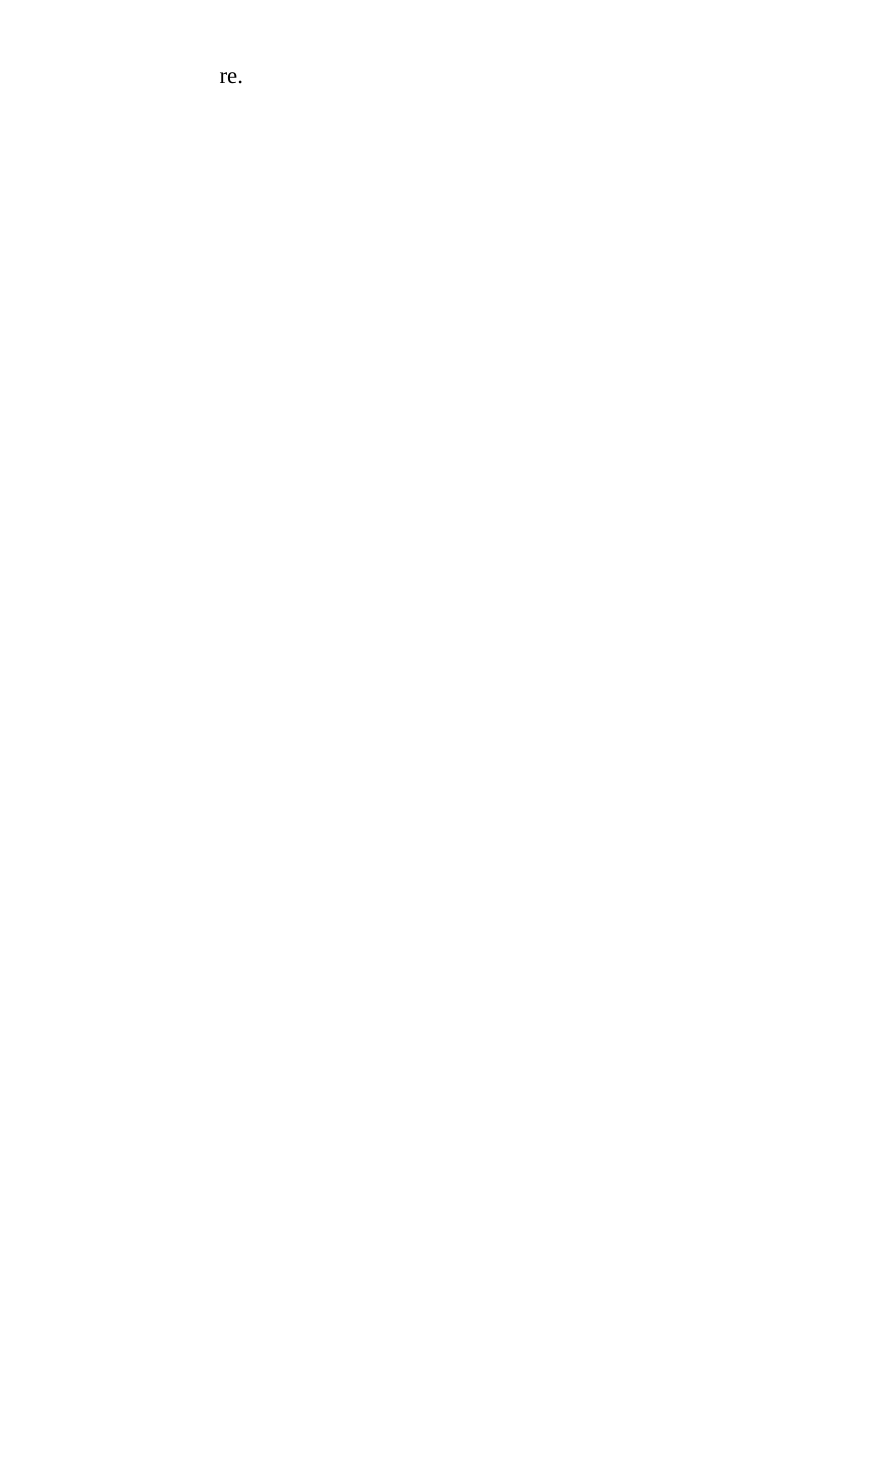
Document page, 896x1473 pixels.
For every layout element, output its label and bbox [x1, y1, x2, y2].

list [181, 64, 730, 89]
